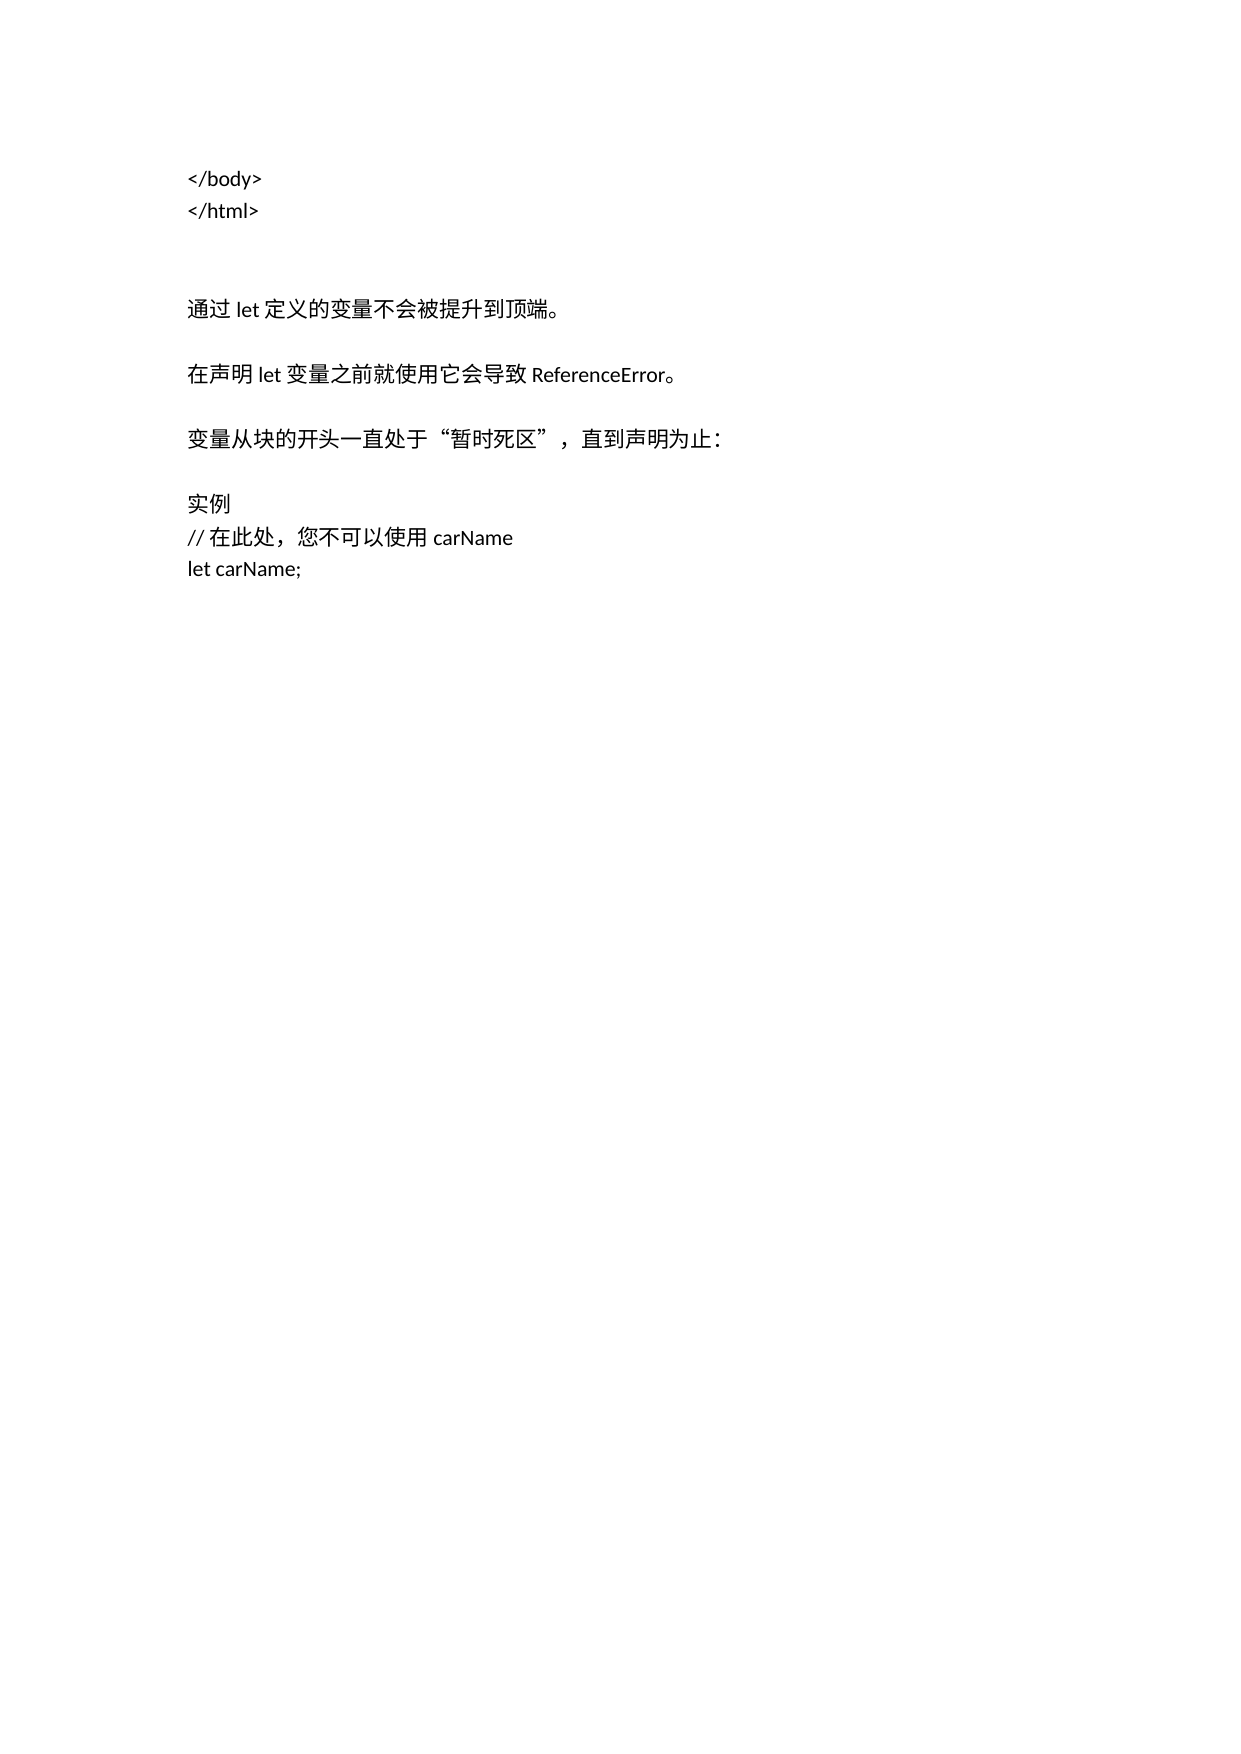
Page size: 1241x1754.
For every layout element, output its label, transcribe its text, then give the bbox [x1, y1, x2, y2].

text </html> [187, 194, 1053, 227]
text 通过 let 定义的变量不会被提升到顶端。 [187, 292, 1053, 324]
text </body> [187, 162, 1053, 194]
text 在声明 let 变量之前就使用它会导致 ReferenceError。 [187, 357, 1053, 389]
text 变量从块的开头一直处于“暂时死区”，直到声明为止： [187, 422, 1053, 454]
text 实例 [187, 487, 1053, 519]
text let carName; [187, 552, 1053, 584]
text // 在此处，您不可以使用 carName [187, 519, 1053, 552]
